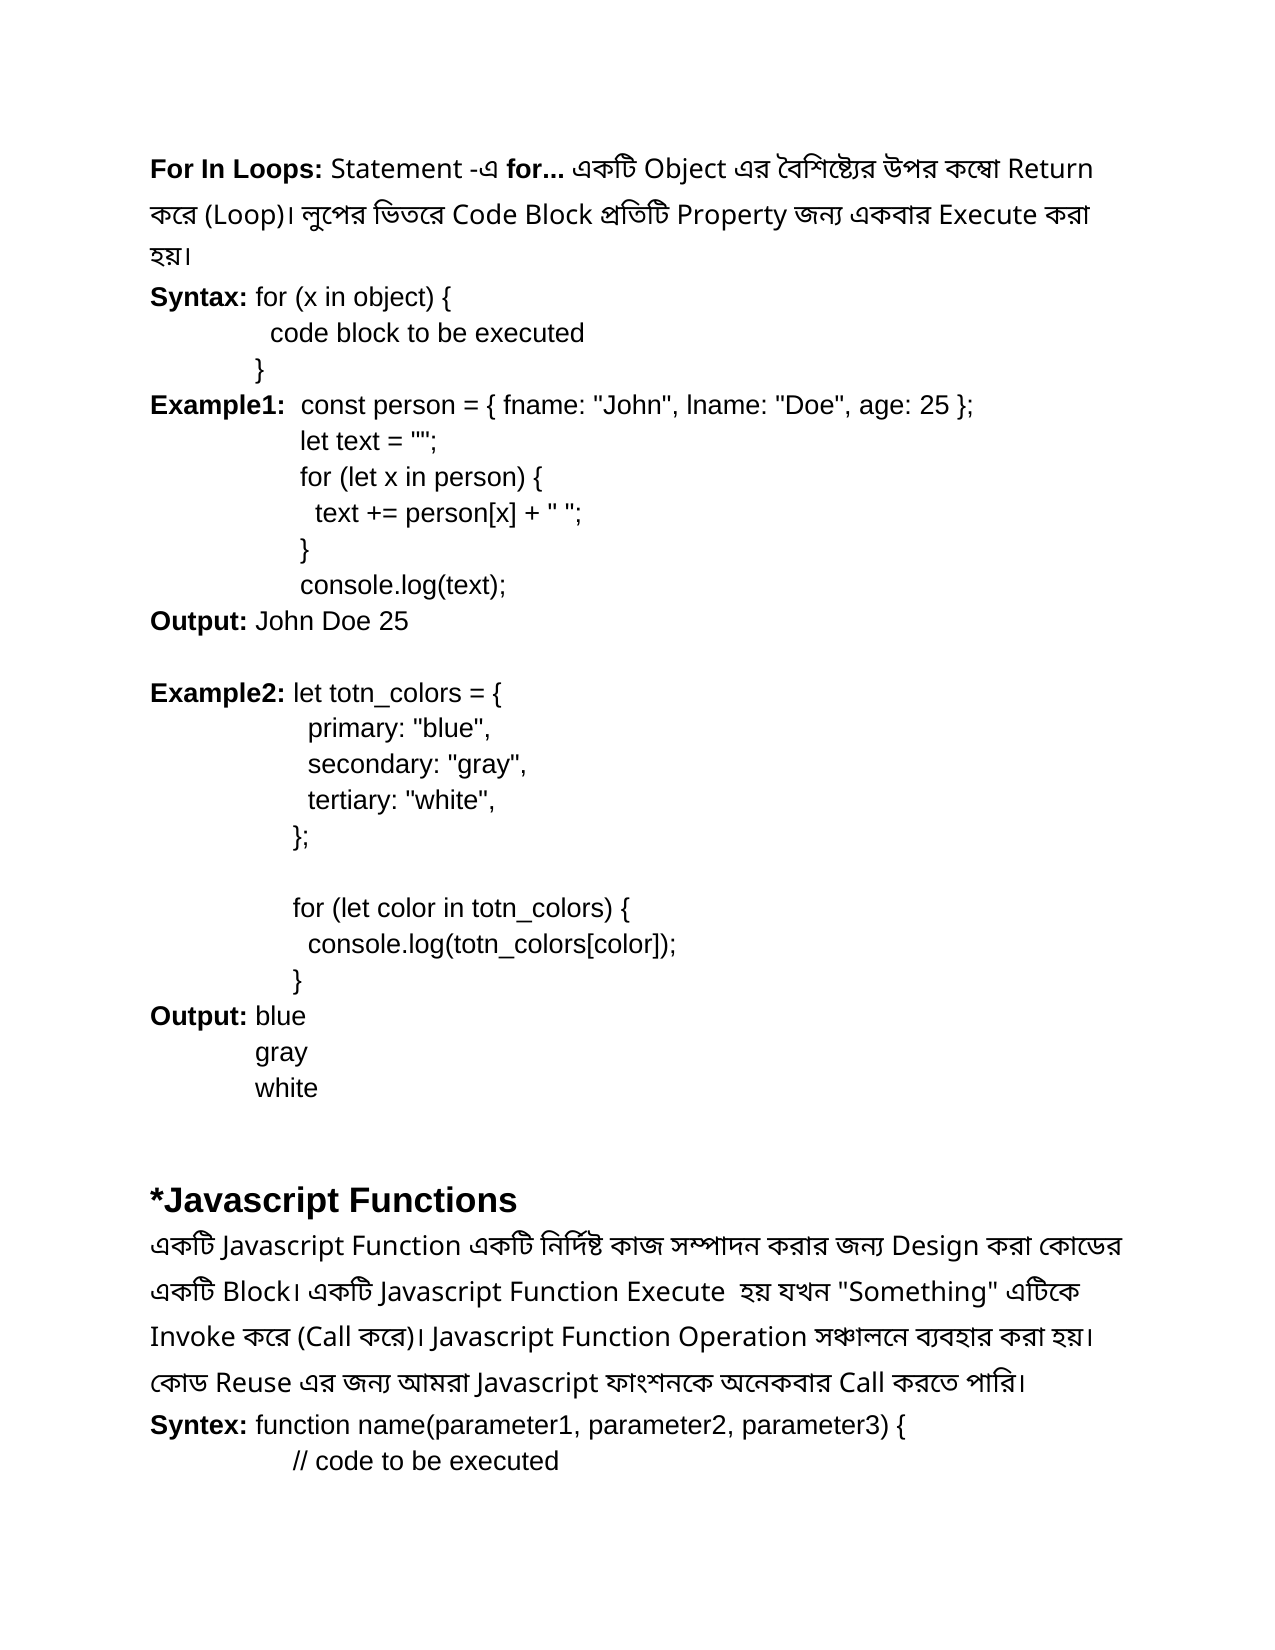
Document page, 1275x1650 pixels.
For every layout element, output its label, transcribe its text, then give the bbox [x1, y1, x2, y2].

text } [225, 353, 1125, 384]
text Example1: const person = { fname: "John", lname: "Doe", age: 25 }; [150, 389, 1125, 420]
text Output: John Doe 25 [150, 605, 1125, 636]
text console.log(text); [300, 569, 1125, 600]
text Example2: let totn_colors = { [150, 677, 1125, 708]
text gray [150, 1036, 1125, 1067]
text Syntex: function name(parameter1, parameter2, parameter3) { [150, 1409, 1125, 1440]
text console.log(totn_colors[color]); [225, 928, 1125, 959]
text Syntax: for (x in object) { [150, 281, 1125, 312]
text For In Loops: Statement -এ for... একটি Object এর বৈশিষ্ট্যের উপর কম্বো Return করে (Loop)। লুপের ভিতরে Code Block প্রতিটি Property জন্য একবার Execute করা হয়। [150, 150, 1125, 276]
text } [300, 533, 1125, 564]
text white [150, 1072, 1125, 1103]
text *Javascript Functions [150, 1180, 1125, 1220]
text secondary: "gray", [225, 748, 1125, 780]
text Output: blue [150, 1000, 1125, 1031]
text for (let color in totn_colors) { [225, 892, 1125, 923]
text // code to be executed [225, 1445, 1125, 1476]
text for (let x in person) { [300, 461, 1125, 492]
text text += person[x] + " "; [300, 497, 1125, 528]
text code block to be executed [225, 317, 1125, 348]
text let text = ""; [300, 425, 1125, 456]
text একটি Javascript Function একটি নির্দিষ্ট কাজ সম্পাদন করার জন্য Design করা কোডের একটি Block। একটি Javascript Function Execute হয় যখন "Something" এটিকে Invoke করে (Call করে)। Javascript Function Operation সঞ্চালনে ব্যবহার করা হয়। কোড Reuse এর জন্য আমরা Javascript ফাংশনকে অনেকবার Call করতে পারি। [150, 1226, 1125, 1403]
text primary: "blue", [225, 712, 1125, 744]
text } [225, 964, 1125, 995]
text }; [225, 820, 1125, 852]
text tertiary: "white", [225, 784, 1125, 816]
